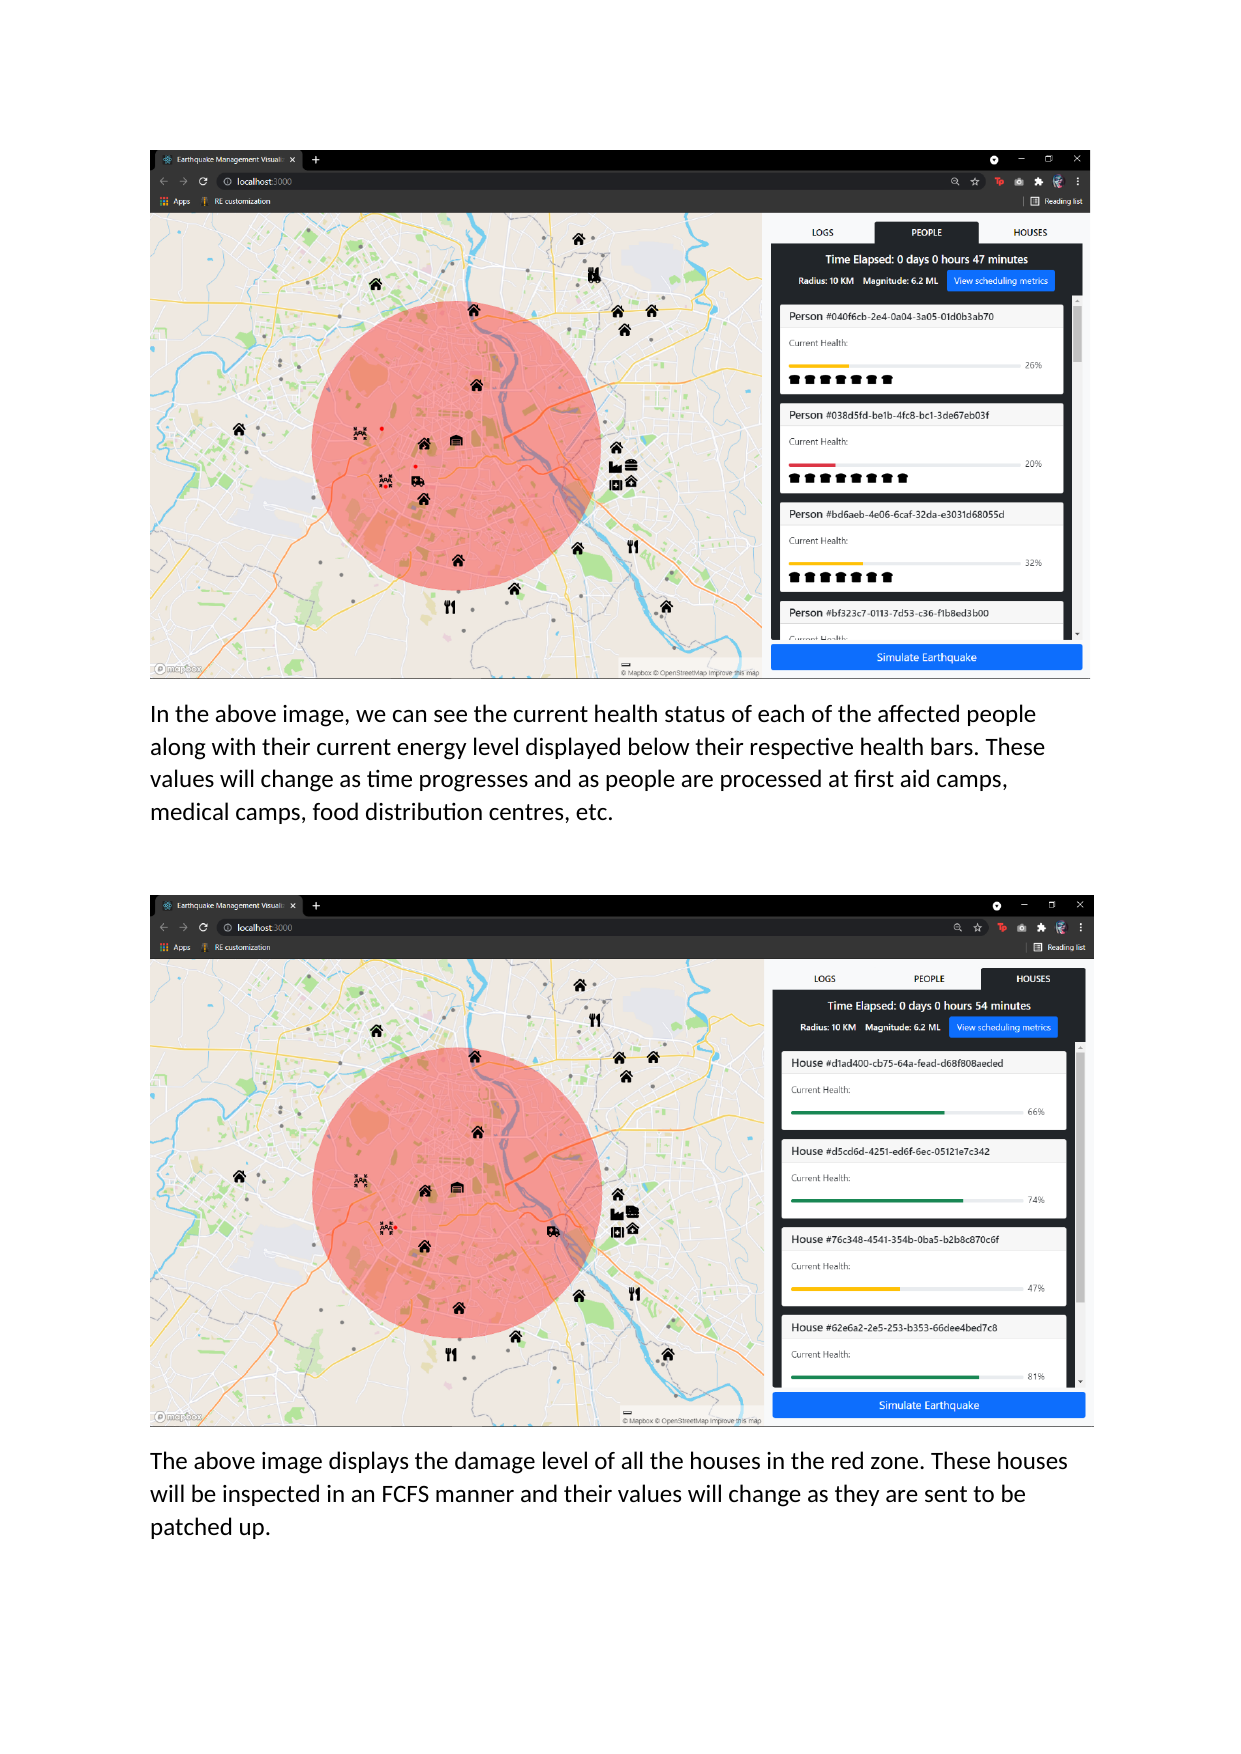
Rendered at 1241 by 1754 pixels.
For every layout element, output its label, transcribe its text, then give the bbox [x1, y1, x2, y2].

picture [150, 895, 1094, 1427]
picture [150, 150, 1091, 679]
text In the above image, we can see the current health status of each of the affected people along with their current energy level displayed below their respective health bars. These values will change as time progresses and as people are processed at first aid camps, medical camps, food distribution centres, etc. [150, 698, 1090, 827]
text The above image displays the damage level of all the houses in the red zone. These houses will be inspected in an FCFS manner and their values will change as they are sent to be patched up. [150, 1445, 1090, 1542]
